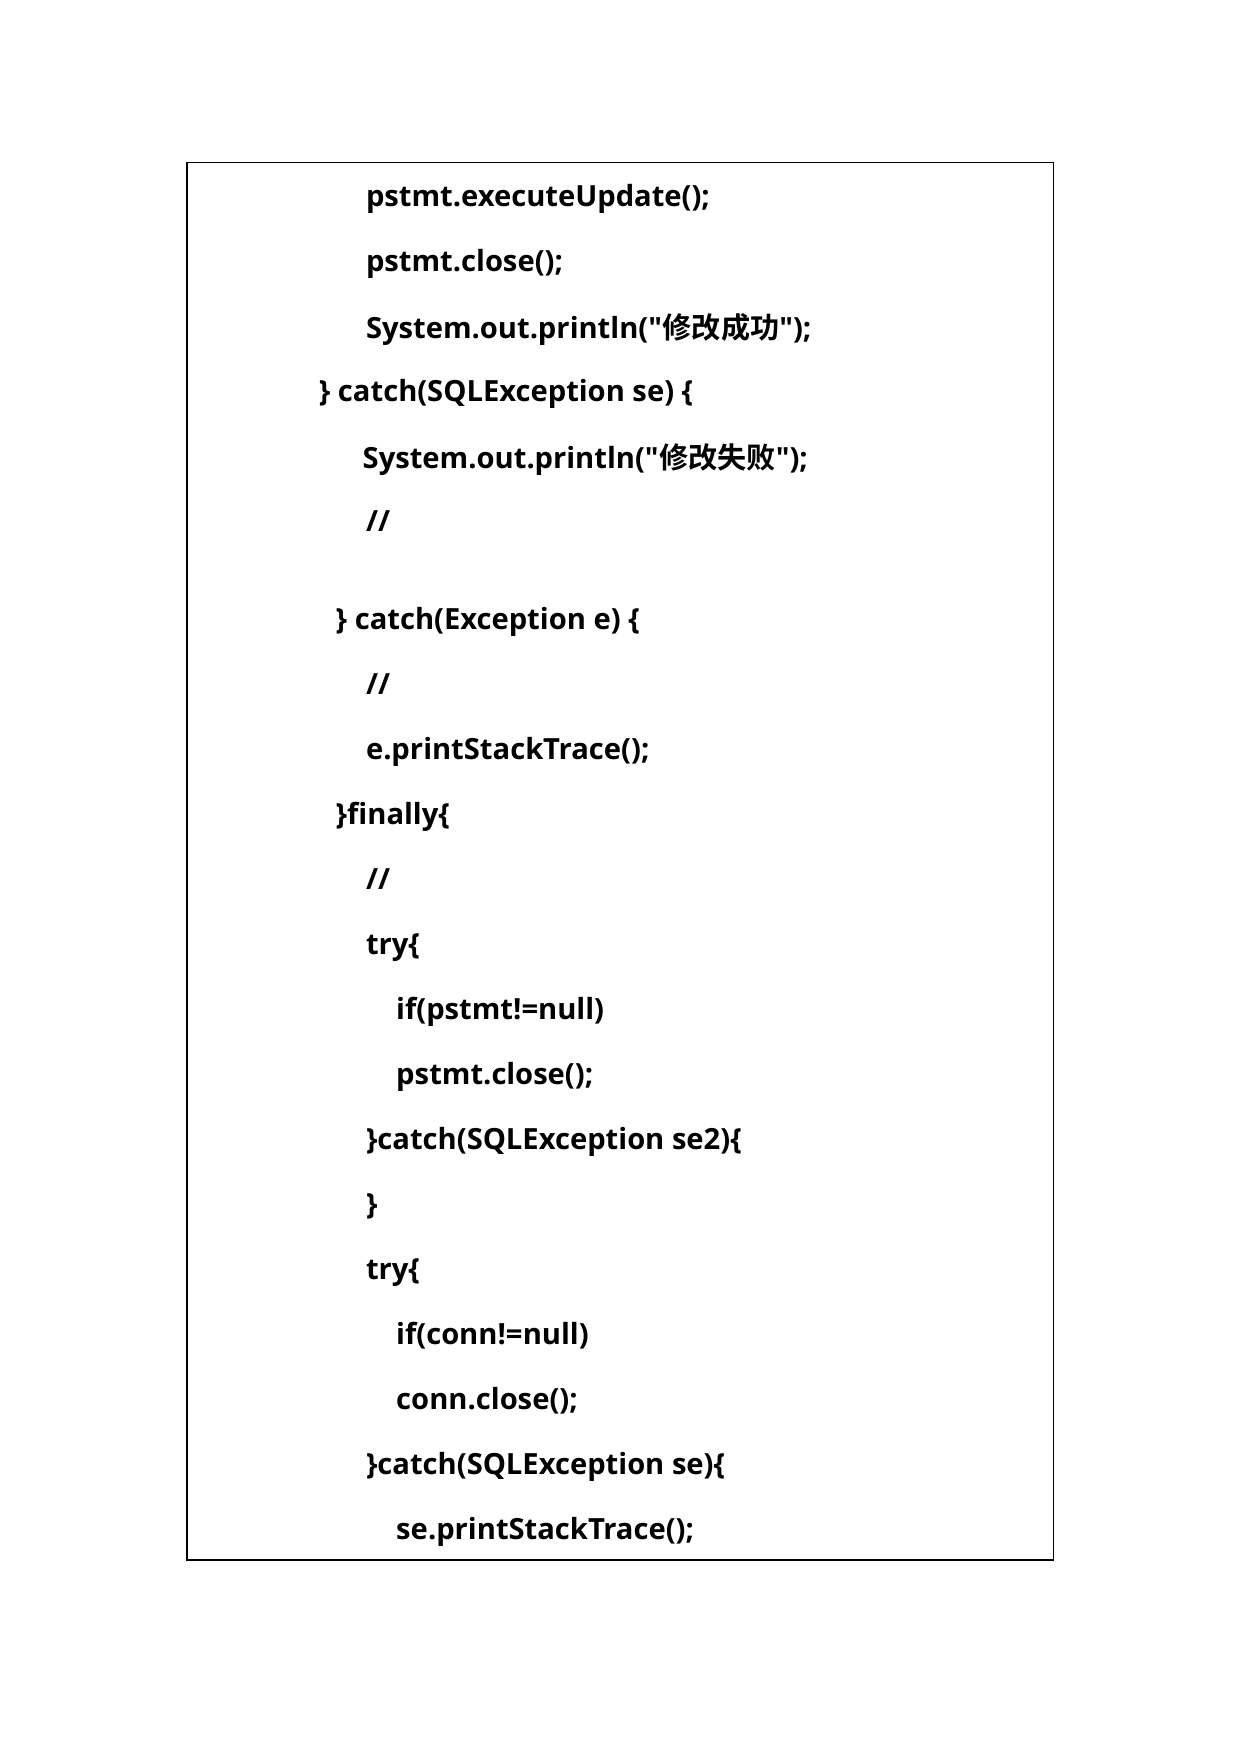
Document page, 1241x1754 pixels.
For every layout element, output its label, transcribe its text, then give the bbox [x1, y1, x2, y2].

list pstmt.close(); [188, 228, 1053, 293]
list } [188, 1171, 1053, 1236]
list conn.close(); [188, 1366, 1053, 1431]
list // [188, 651, 1053, 716]
list }catch(SQLException se){ [188, 1431, 1053, 1496]
list } catch(Exception e) { [188, 586, 1053, 651]
list } catch(SQLException se) { [188, 358, 1053, 423]
list // [188, 846, 1053, 911]
list try{ [188, 1236, 1053, 1301]
list }finally{ [188, 781, 1053, 846]
list }catch(SQLException se2){ [188, 1106, 1053, 1171]
list if(pstmt!=null) [188, 976, 1053, 1041]
list if(conn!=null) [188, 1301, 1053, 1366]
list try{ [188, 911, 1053, 976]
list // [188, 488, 1053, 553]
list pstmt.executeUpdate(); [188, 163, 1053, 228]
list pstmt.close(); [188, 1041, 1053, 1106]
list System.out.println("修改成功"); [188, 293, 1053, 358]
list se.printStackTrace(); [188, 1496, 1053, 1559]
list e.printStackTrace(); [188, 716, 1053, 781]
list System.out.println("修改失败"); [188, 423, 1053, 488]
